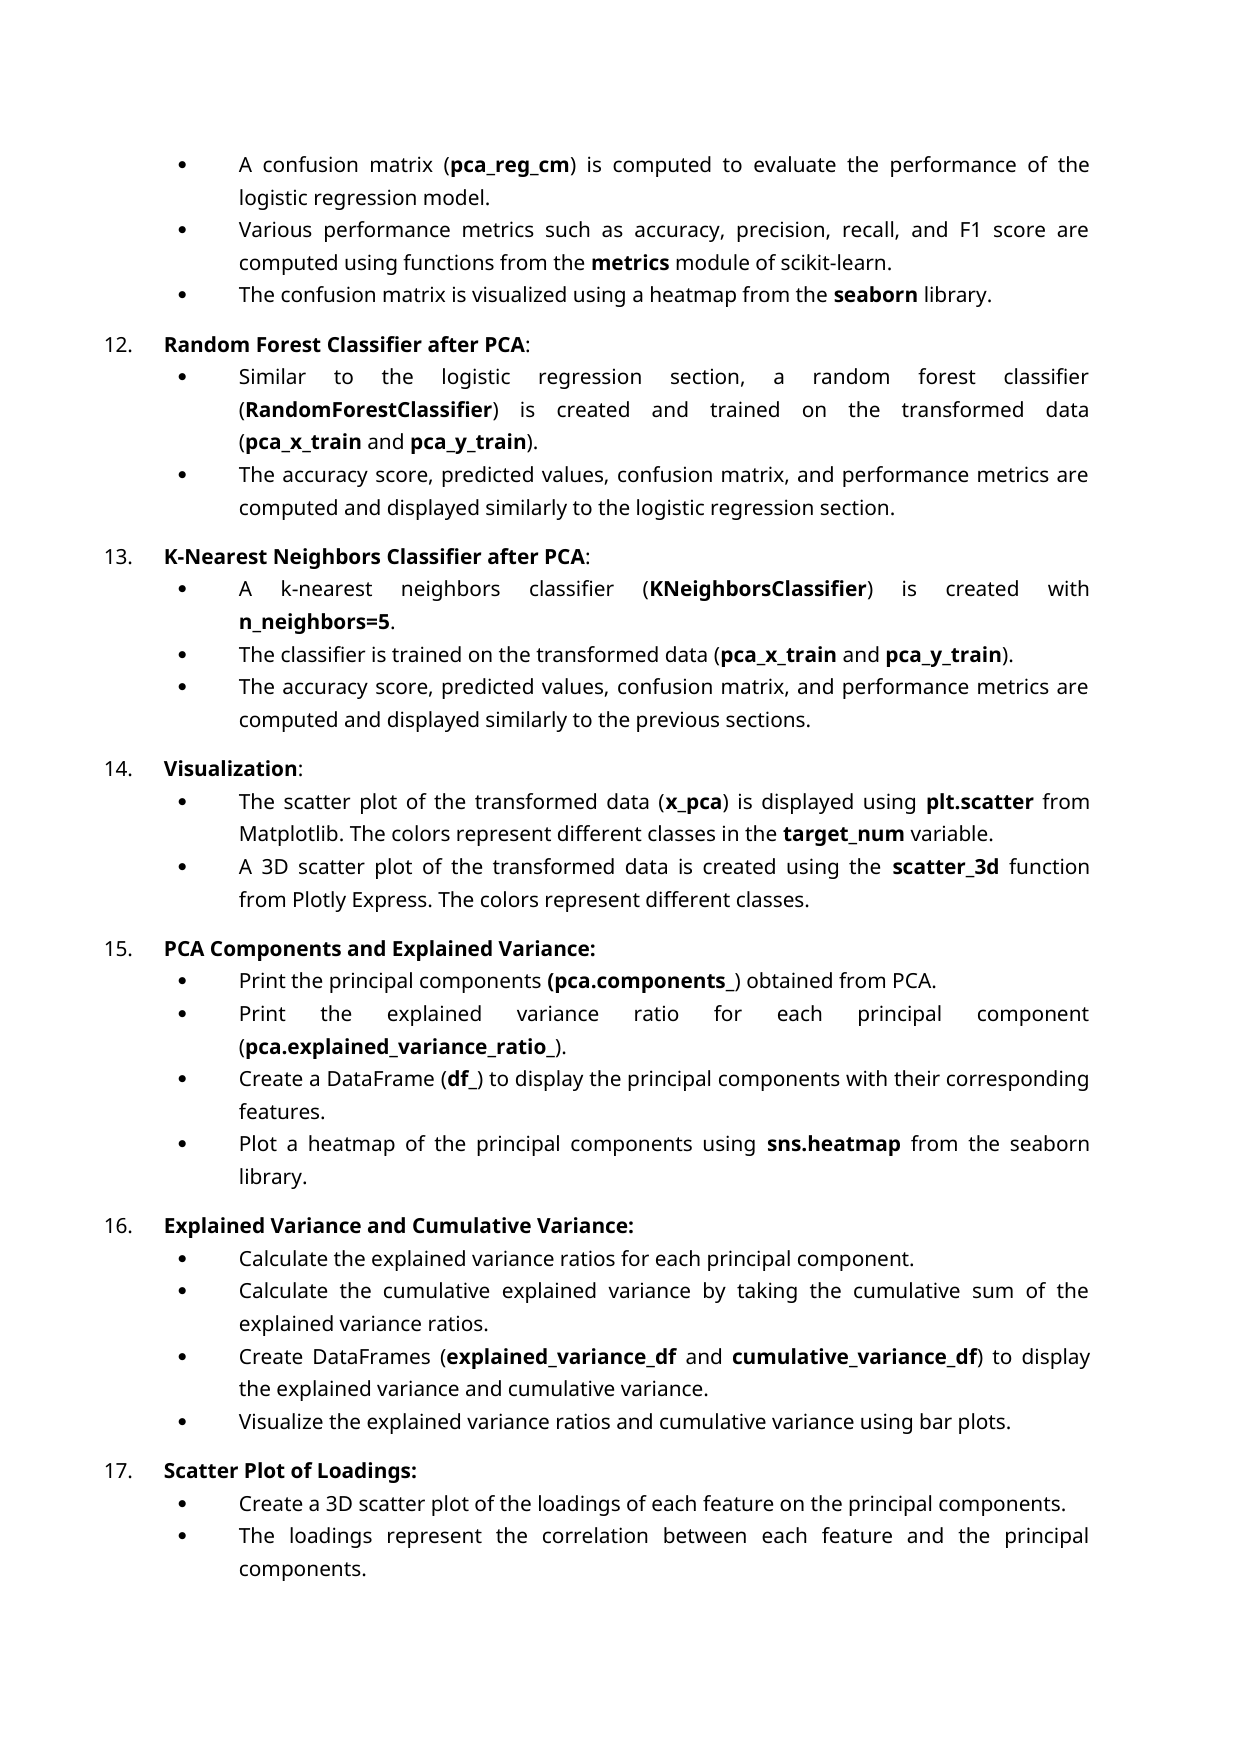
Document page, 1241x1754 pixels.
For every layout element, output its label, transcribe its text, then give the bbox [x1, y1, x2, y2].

list Scatter Plot of Loadings: [103, 1456, 1090, 1485]
list A 3D scatter plot of the transformed data is created using the scatter_3d function from Plotly Express. The colors represent different classes. [178, 852, 1090, 913]
list Print the explained variance ratio for each principal component (pca.explained_variance_ratio_). [178, 999, 1090, 1060]
list Explained Variance and Cumulative Variance: [103, 1211, 1090, 1240]
list The accuracy score, predicted values, confusion matrix, and performance metrics are computed and displayed similarly to the logistic regression section. [178, 460, 1090, 521]
list The scatter plot of the transformed data (x_pca) is displayed using plt.scatter from Matplotlib. The colors represent different classes in the target_num variable. [178, 787, 1090, 848]
list Visualize the explained variance ratios and cumulative variance using bar plots. [178, 1407, 1090, 1436]
list A confusion matrix (pca_reg_cm) is computed to evaluate the performance of the logistic regression model. [178, 150, 1090, 211]
list Create a 3D scatter plot of the loadings of each feature on the principal components. [178, 1489, 1090, 1517]
list The classifier is trained on the transformed data (pca_x_train and pca_y_train). [178, 640, 1090, 668]
list Print the principal components (pca.components_) obtained from PCA. [178, 967, 1090, 995]
list Random Forest Classifier after PCA: [103, 330, 1090, 358]
list K-Nearest Neighbors Classifier after PCA: [103, 542, 1090, 570]
list The loadings represent the correlation between each feature and the principal components. [178, 1522, 1090, 1583]
list Create a DataFrame (df_) to display the principal components with their corresponding features. [178, 1064, 1090, 1125]
list A k-nearest neighbors classifier (KNeighborsClassifier) is created with n_neighbors=5. [178, 574, 1090, 636]
list Create DataFrames (explained_variance_df and cumulative_variance_df) to display the explained variance and cumulative variance. [178, 1342, 1090, 1403]
list The confusion matrix is visualized using a heatmap from the seaborn library. [178, 280, 1090, 309]
list Similar to the logistic regression section, a random forest classifier (RandomForestClassifier) is created and trained on the transformed data (pca_x_train and pca_y_train). [178, 362, 1090, 456]
list Calculate the cumulative explained variance by taking the cumulative sum of the explained variance ratios. [178, 1277, 1090, 1338]
list Calculate the explained variance ratios for each principal component. [178, 1244, 1090, 1272]
list Visualization: [103, 754, 1090, 783]
list PCA Components and Explained Variance: [103, 934, 1090, 962]
list The accuracy score, predicted values, confusion matrix, and performance metrics are computed and displayed similarly to the previous sections. [178, 672, 1090, 733]
list Plot a heatmap of the principal components using sns.heatmap from the seaborn library. [178, 1129, 1090, 1191]
list Various performance metrics such as accuracy, precision, recall, and F1 score are computed using functions from the metrics module of scikit-learn. [178, 215, 1090, 276]
